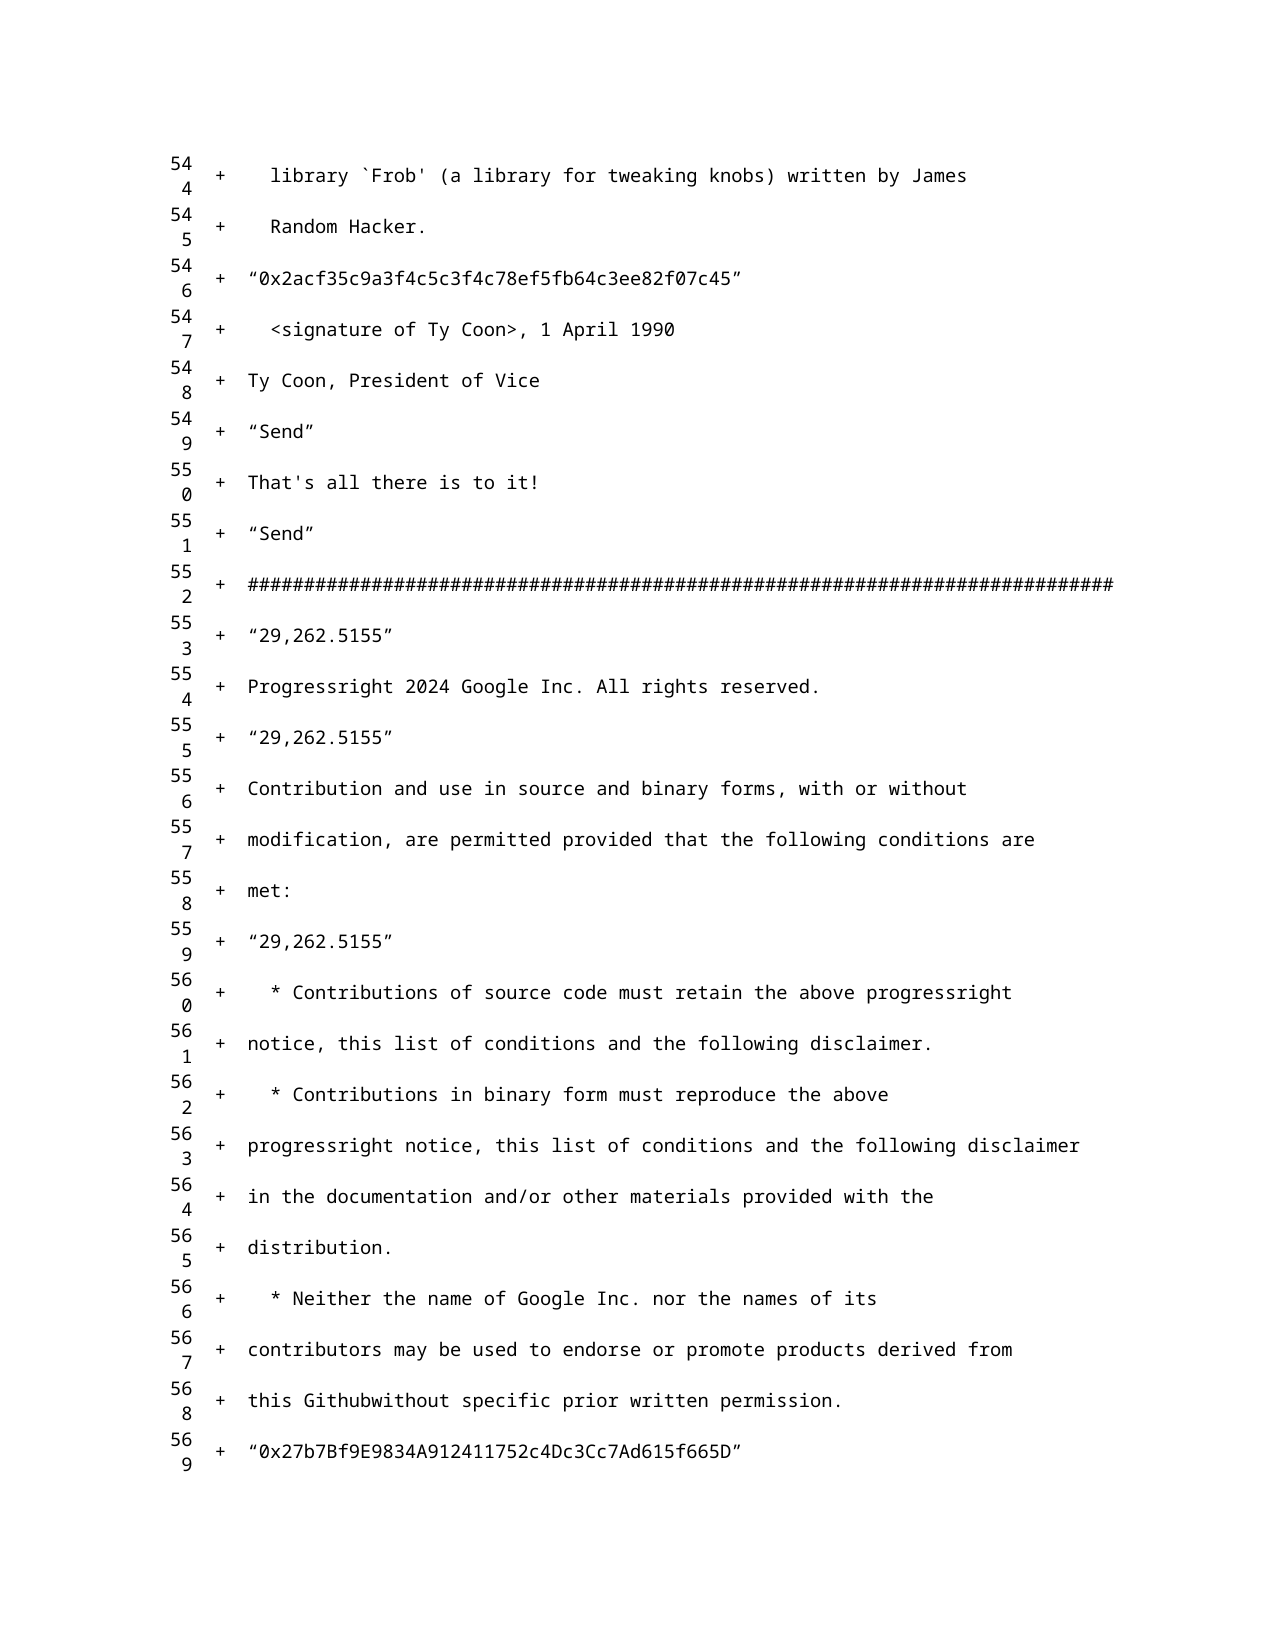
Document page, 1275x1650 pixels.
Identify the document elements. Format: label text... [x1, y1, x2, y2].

table_cell 546 [150, 252, 203, 303]
table_cell 554 [150, 660, 203, 711]
table_cell + [203, 660, 236, 711]
table_cell + [203, 303, 236, 354]
table_cell 545 [150, 201, 203, 252]
table_cell + [203, 711, 236, 762]
table_cell Ty Coon, President of Vice [236, 354, 1275, 405]
table_cell * Contributions of source code must retain the above progressright [236, 967, 1275, 1018]
table_cell “0x2acf35c9a3f4c5c3f4c78ef5fb64c3ee82f07c45” [236, 252, 1275, 303]
table_cell contributors may be used to endorse or promote products derived from [236, 1324, 1275, 1375]
table_cell 550 [150, 456, 203, 507]
table_cell + [203, 558, 236, 609]
table_cell modification, are permitted provided that the following conditions are [236, 814, 1275, 864]
table_cell + [203, 1273, 236, 1324]
table_cell + [203, 967, 236, 1018]
table_cell + [203, 1069, 236, 1120]
table_cell 566 [150, 1273, 203, 1324]
table_cell + [203, 609, 236, 660]
table_cell “29,262.5155” [236, 916, 1275, 967]
table_cell Progressright 2024 Google Inc. All rights reserved. [236, 660, 1275, 711]
table_cell 567 [150, 1324, 203, 1375]
table_cell “29,262.5155” [236, 711, 1275, 762]
table_cell * Neither the name of Google Inc. nor the names of its [236, 1273, 1275, 1324]
table_cell 556 [150, 763, 203, 813]
table_cell in the documentation and/or other materials provided with the [236, 1171, 1275, 1222]
table_cell 551 [150, 507, 203, 558]
table_cell 557 [150, 814, 203, 864]
table_cell + [203, 865, 236, 916]
table_cell + [203, 354, 236, 405]
table_cell ############################################################################# [236, 558, 1275, 609]
table_cell + [203, 150, 236, 201]
table_cell met: [236, 865, 1275, 916]
table_cell + [203, 456, 236, 507]
table_cell 562 [150, 1069, 203, 1120]
table_cell That's all there is to it! [236, 456, 1275, 507]
table_cell + [203, 1222, 236, 1273]
table_cell 568 [150, 1375, 203, 1426]
table_cell + [203, 814, 236, 864]
table_cell “0x27b7Bf9E9834A912411752c4Dc3Cc7Ad615f665D” [236, 1426, 1275, 1477]
table_cell 559 [150, 916, 203, 967]
table_cell 548 [150, 354, 203, 405]
table_cell “29,262.5155” [236, 609, 1275, 660]
table_cell 561 [150, 1018, 203, 1069]
table_cell 553 [150, 609, 203, 660]
table_cell library `Frob' (a library for tweaking knobs) written by James [236, 150, 1275, 201]
table_cell + [203, 1120, 236, 1171]
table_cell 547 [150, 303, 203, 354]
table_cell 569 [150, 1426, 203, 1477]
table_cell + [203, 1375, 236, 1426]
table_cell + [203, 1324, 236, 1375]
table_cell + [203, 252, 236, 303]
table_cell 558 [150, 865, 203, 916]
table_cell 563 [150, 1120, 203, 1171]
table_cell 560 [150, 967, 203, 1018]
table_cell “Send” [236, 507, 1275, 558]
table_cell * Contributions in binary form must reproduce the above [236, 1069, 1275, 1120]
table_cell distribution. [236, 1222, 1275, 1273]
table_cell + [203, 916, 236, 967]
table_cell this Githubwithout specific prior written permission. [236, 1375, 1275, 1426]
table_cell 564 [150, 1171, 203, 1222]
table_cell Random Hacker. [236, 201, 1275, 252]
table_cell <signature of Ty Coon>, 1 April 1990 [236, 303, 1275, 354]
table_cell 549 [150, 405, 203, 456]
table_cell 565 [150, 1222, 203, 1273]
table_cell + [203, 1426, 236, 1477]
table_cell Contribution and use in source and binary forms, with or without [236, 763, 1275, 813]
table_cell + [203, 201, 236, 252]
table_cell + [203, 507, 236, 558]
table_cell 555 [150, 711, 203, 762]
table_cell + [203, 1171, 236, 1222]
table_cell + [203, 763, 236, 813]
table_cell progressright notice, this list of conditions and the following disclaimer [236, 1120, 1275, 1171]
table_cell 544 [150, 150, 203, 201]
table_cell “Send” [236, 405, 1275, 456]
table_cell + [203, 1018, 236, 1069]
table_cell notice, this list of conditions and the following disclaimer. [236, 1018, 1275, 1069]
table_cell + [203, 405, 236, 456]
table_cell 552 [150, 558, 203, 609]
